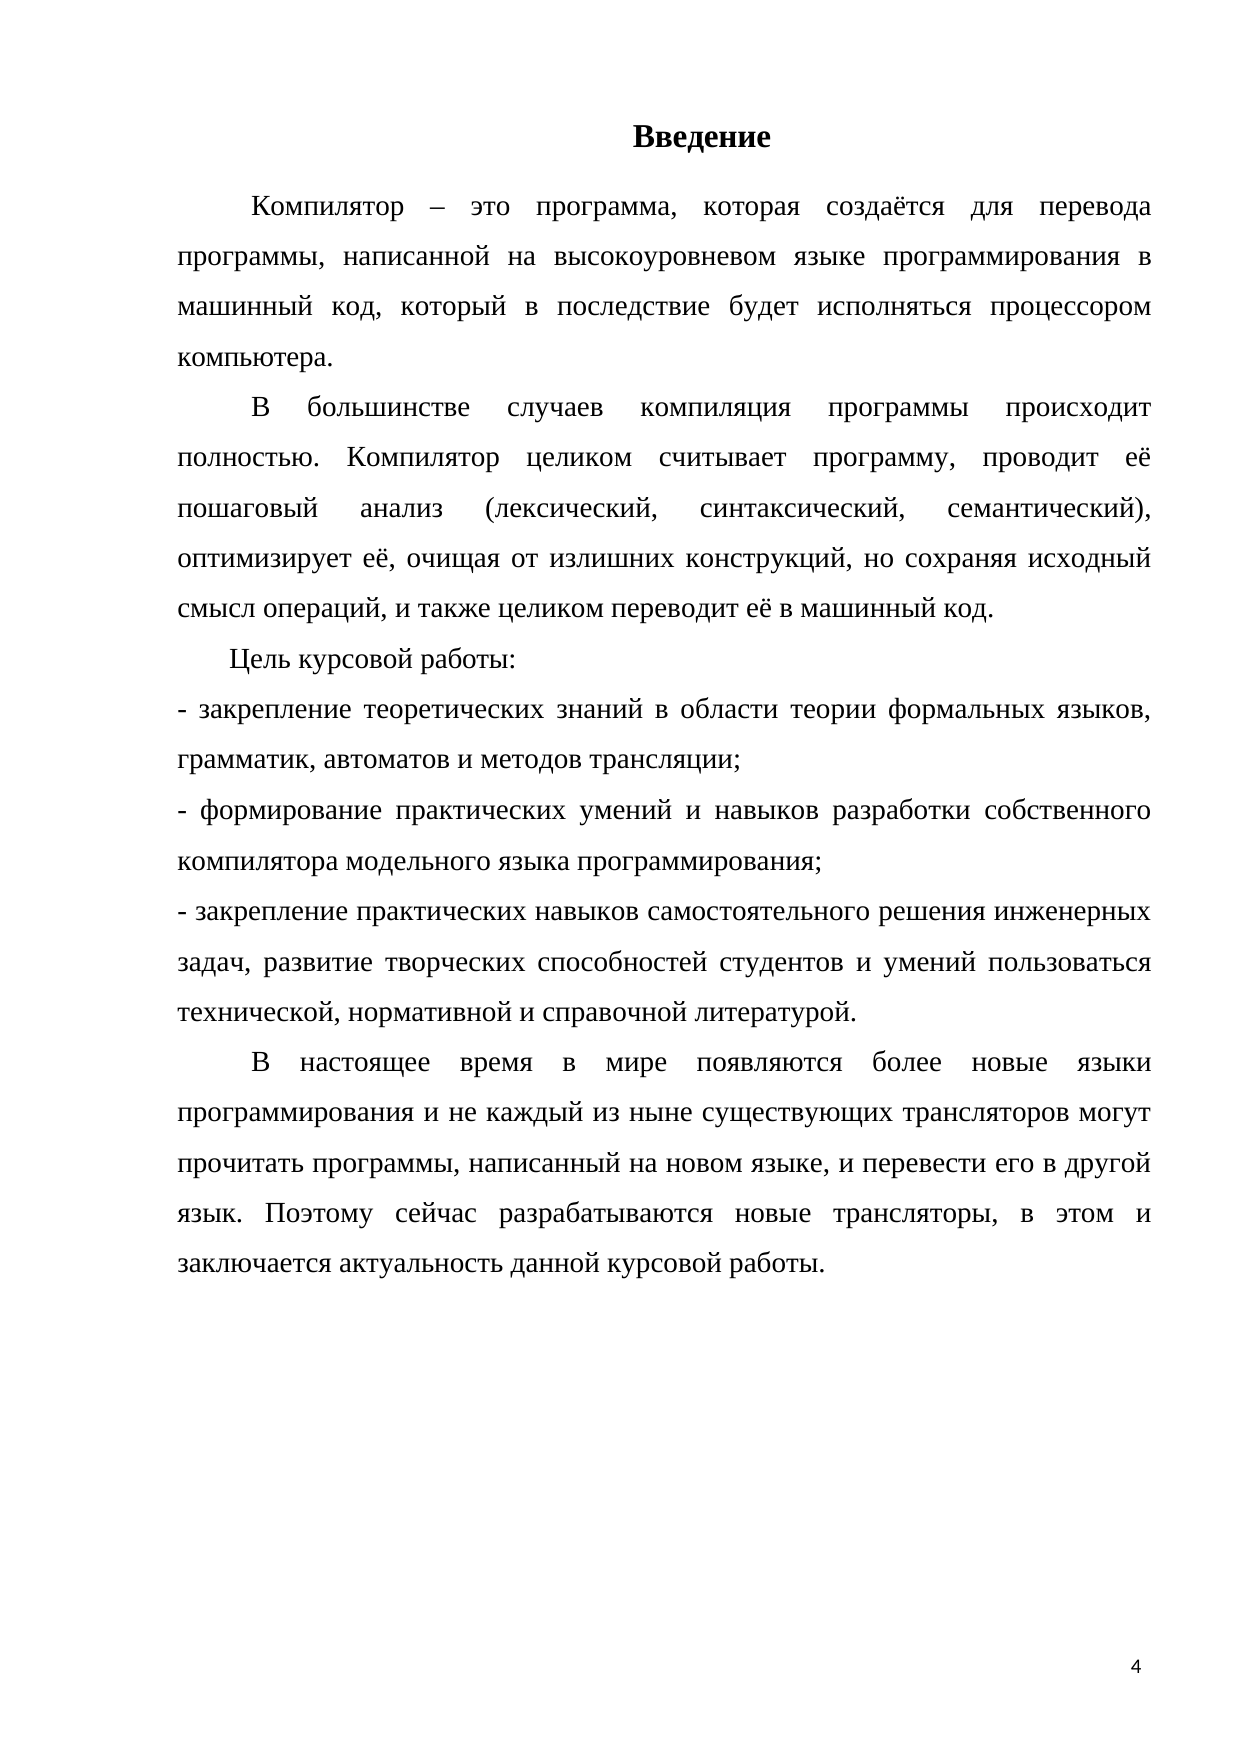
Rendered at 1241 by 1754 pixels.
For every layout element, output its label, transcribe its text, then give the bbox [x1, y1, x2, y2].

list формирование практических умений и навыков разработки собственного компилятора модельного языка программирования; [177, 792, 1152, 876]
text Цель курсовой работы: [229, 641, 1196, 674]
list закрепление теоретических знаний в области теории формальных языков, грамматик, автоматов и методов трансляции; [177, 691, 1152, 775]
text В настоящее время в мире появляются более новые языки программирования и не каждый из ныне существующих трансляторов могут прочитать программы, написанный на новом языке, и перевести его в другой язык. Поэтому сейчас разрабатываются новые трансляторы, в этом и заключается актуальность данной курсовой работы. [177, 1044, 1152, 1279]
text В большинстве случаев компиляция программы происходит полностью. Компилятор целиком считывает программу, проводит её пошаговый анализ (лексический, синтаксический, семантический), оптимизирует её, очищая от излишних конструкций, но сохраняя исходный смысл операций, и также целиком переводит её в машинный код. [177, 389, 1152, 624]
list закрепление практических навыков самостоятельного решения инженерных задач, развитие творческих способностей студентов и умений пользоваться технической, нормативной и справочной литературой. [177, 893, 1152, 1027]
text Компилятор – это программа, которая создаётся для перевода программы, написанной на высокоуровневом языке программирования в машинный код, который в последствие будет исполняться процессором компьютера. [177, 188, 1152, 372]
subtitle Введение [208, 116, 1196, 155]
